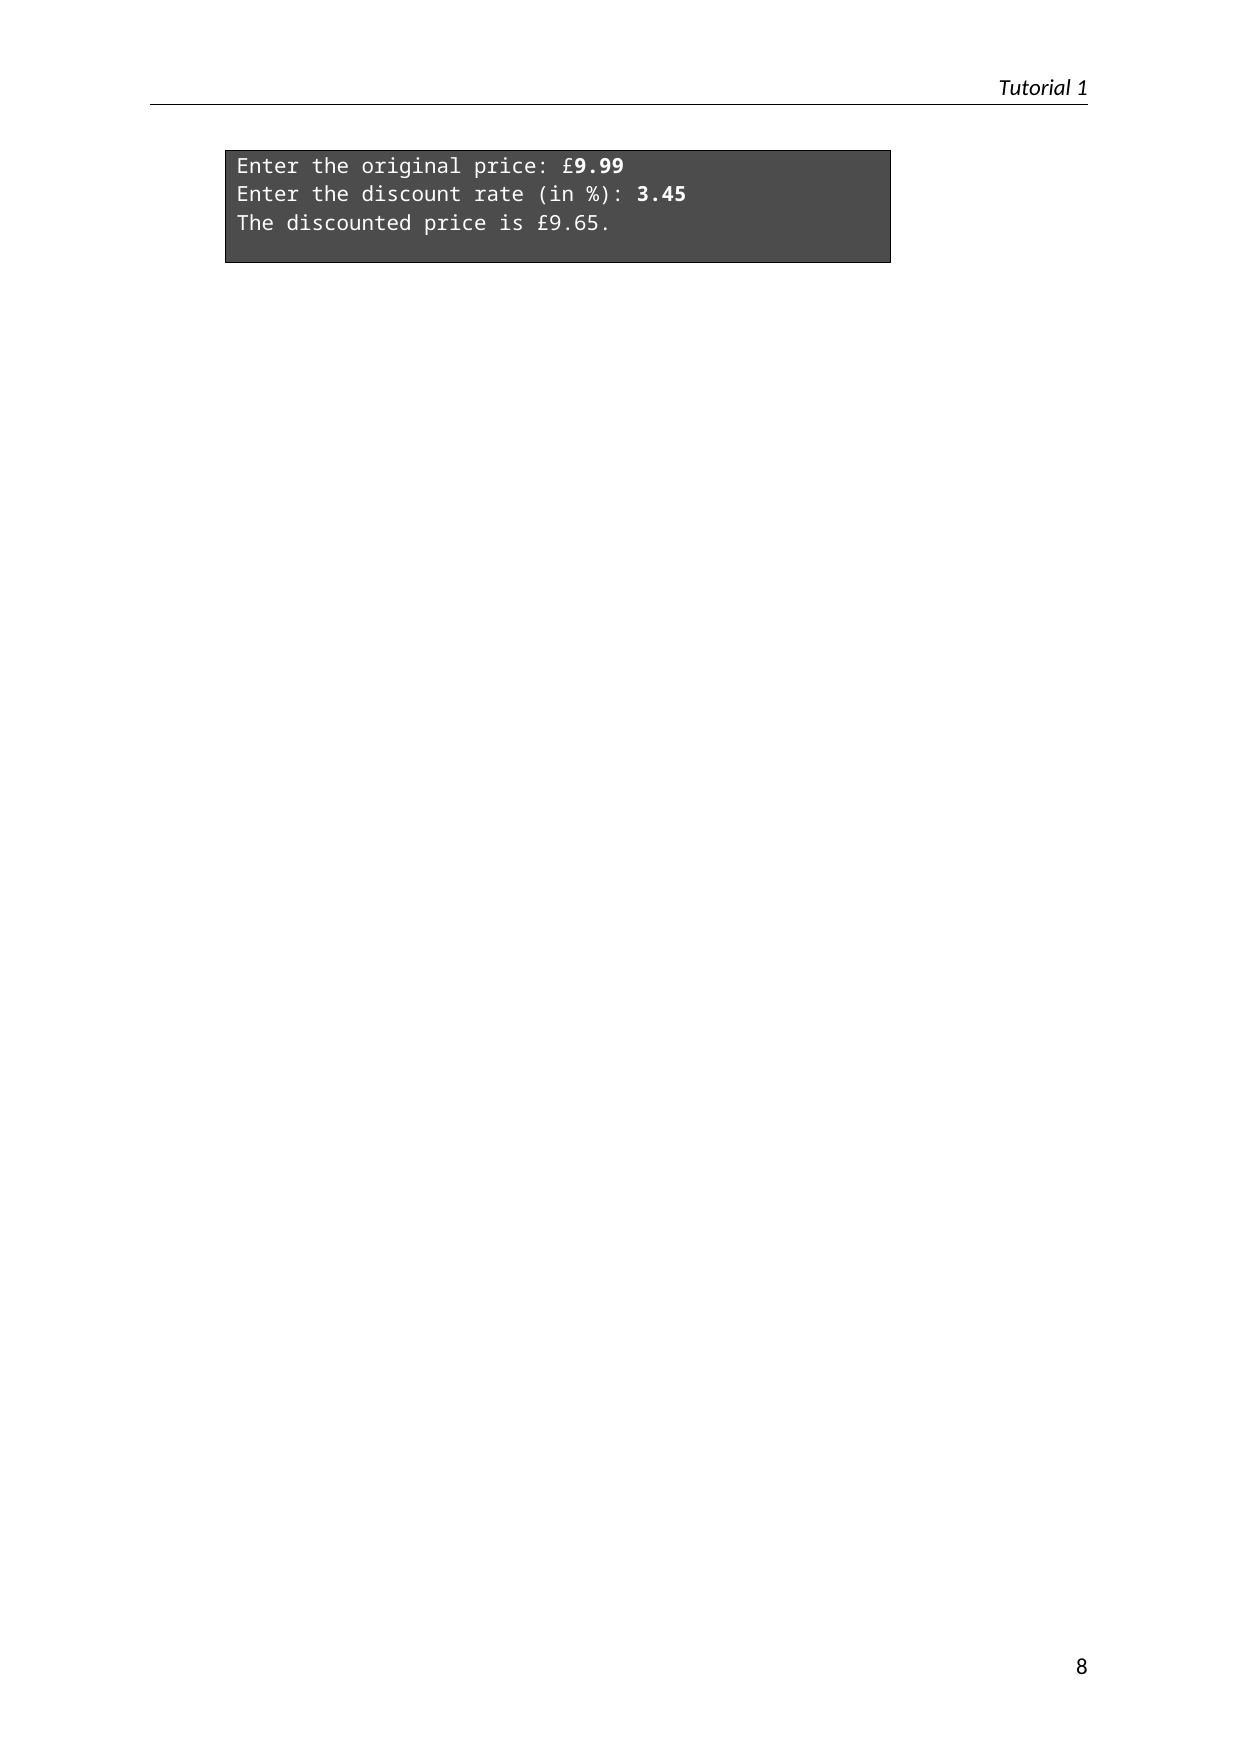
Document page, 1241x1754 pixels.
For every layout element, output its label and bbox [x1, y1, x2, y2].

table_header [226, 151, 890, 262]
